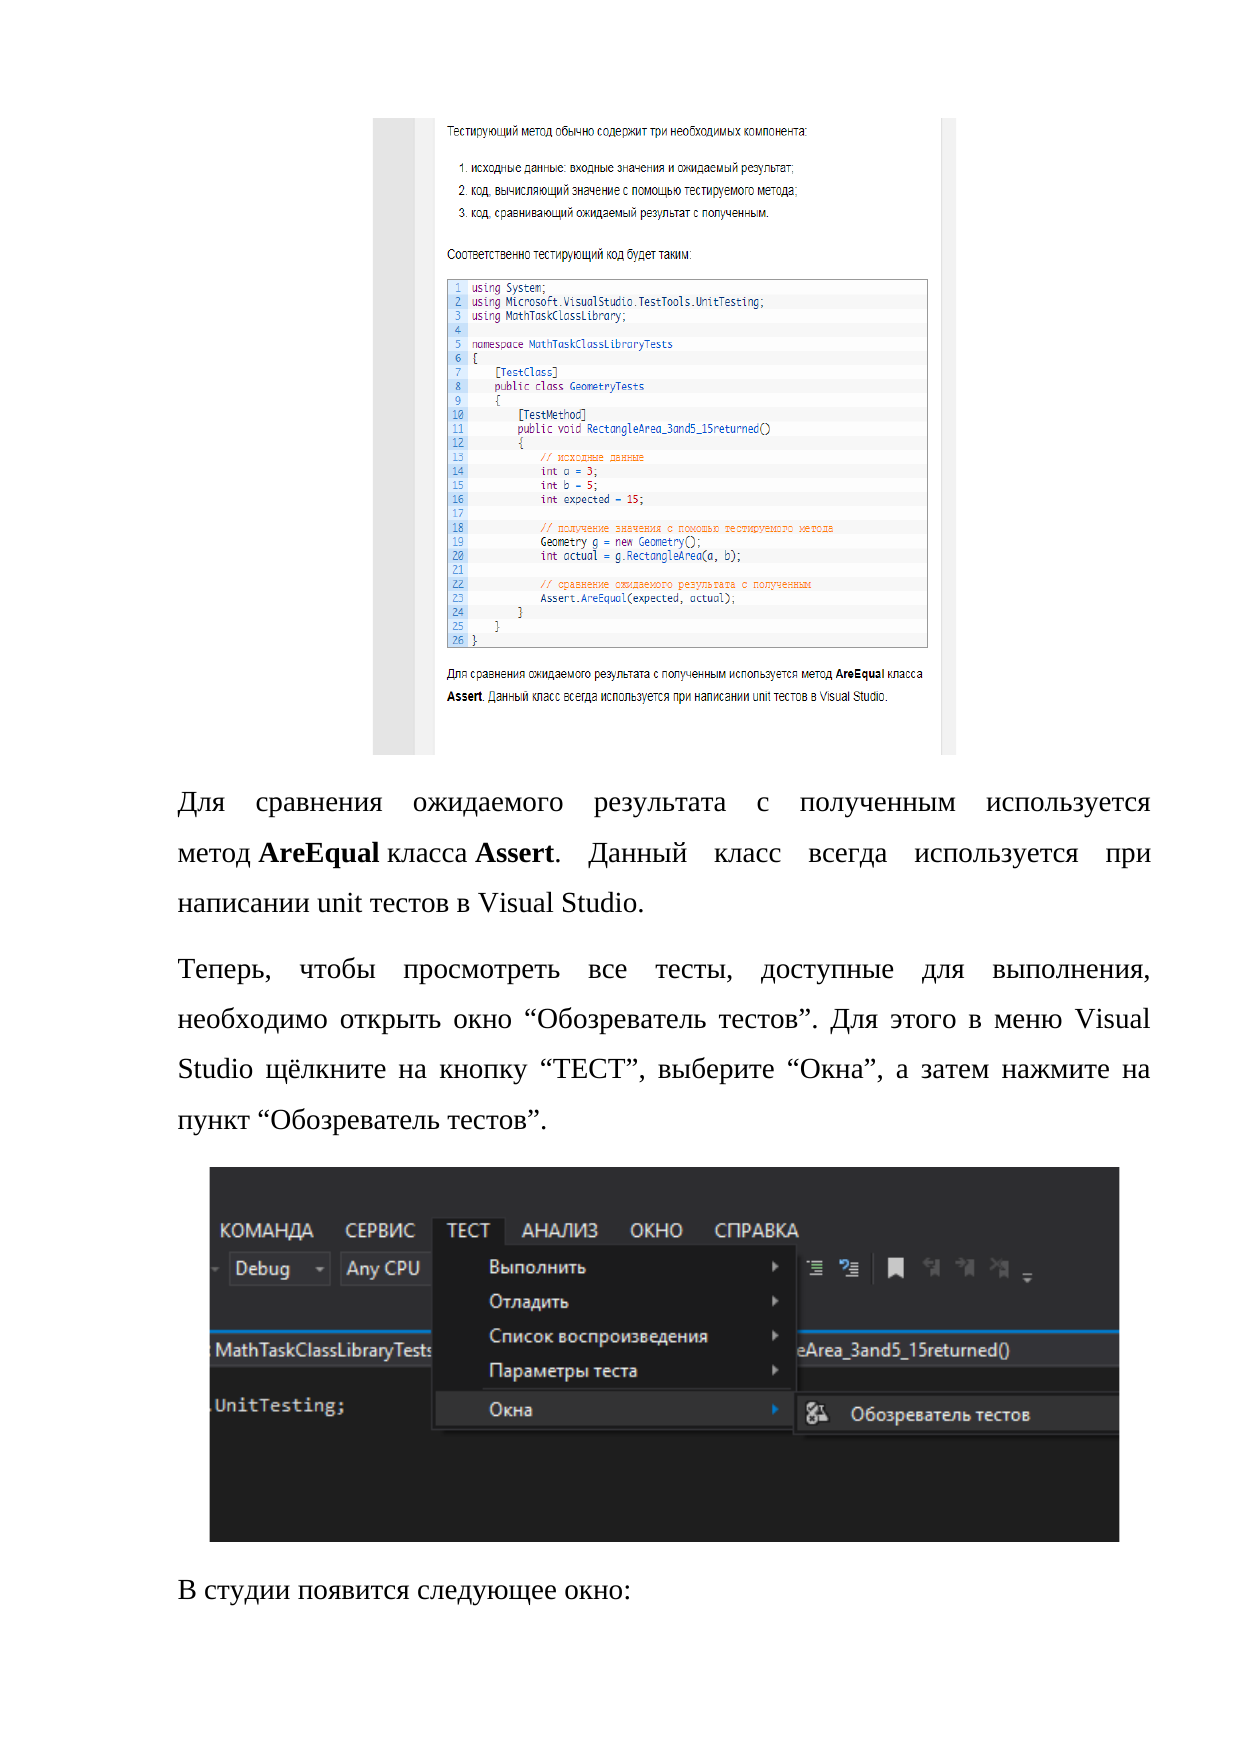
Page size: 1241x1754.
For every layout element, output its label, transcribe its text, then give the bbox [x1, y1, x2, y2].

text Теперь, чтобы просмотреть все тесты, доступные для выполнения, необходимо открыть окно “Обозреватель тестов”. Для этого в меню Visual Studio щёлкните на кнопку “ТЕСТ”, выберите “Окна”, а затем нажмите на пункт “Обозреватель тестов”. [177, 951, 1152, 1135]
picture [372, 118, 957, 755]
picture [209, 1167, 1120, 1542]
text Для сравнения ожидаемого результата с полученным используется метод AreEqual класса Assert. Данный класс всегда используется при написании unit тестов в Visual Studio. [177, 784, 1152, 918]
text В студии появится следующее окно: [177, 1572, 1152, 1605]
